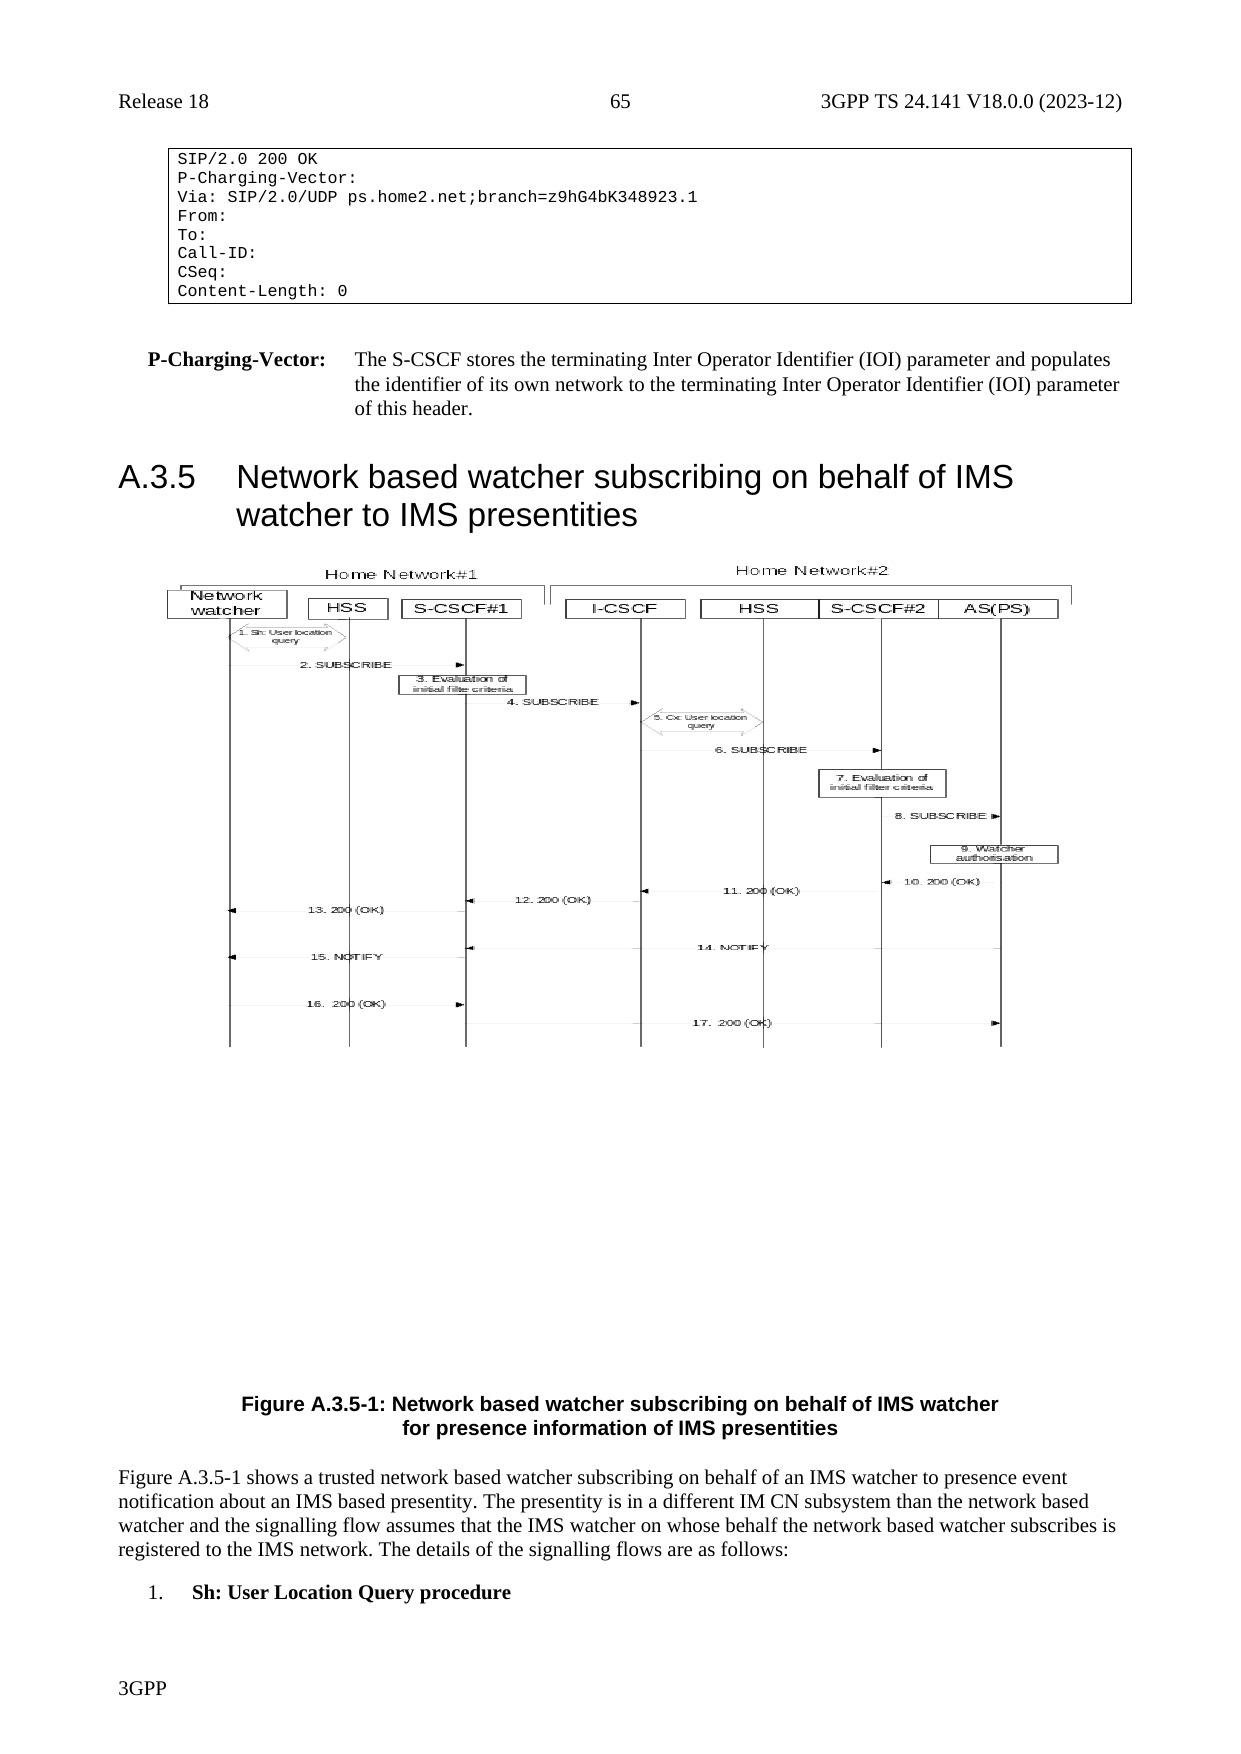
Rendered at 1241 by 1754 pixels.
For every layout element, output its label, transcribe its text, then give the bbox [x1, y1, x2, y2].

subtitle A.3.5 Network based watcher subscribing on behalf of IMS watcher to IMS presentities [118, 457, 1122, 534]
text Figure A.3.5-1 shows a trusted network based watcher subscribing on behalf of an IMS watcher to presence event notification about an IMS based presentity. The presentity is in a different IM CN subsystem than the network based watcher and the signalling flow assumes that the IMS watcher on whose behalf the network based watcher subscribes is registered to the IMS network. The details of the signalling flows are as follows: [118, 1465, 1122, 1561]
text Call-ID: [169, 242, 1131, 261]
text Via: SIP/2.0/UDP ps.home2.net;branch=z9hG4bK348923.1 [169, 185, 1131, 204]
text SIP/2.0 200 OK [169, 149, 1131, 166]
text Content-Length: 0 [169, 279, 1131, 303]
text CSeq: [169, 261, 1131, 279]
text 1. Sh: User Location Query procedure [148, 1580, 1122, 1604]
text From: [169, 204, 1131, 223]
text Figure A.3.5-1: Network based watcher subscribing on behalf of IMS watcher for presence information of IMS presentities [118, 1392, 1122, 1440]
text P-Charging-Vector: [169, 166, 1131, 185]
text To: [169, 223, 1131, 242]
text P-Charging-Vector: The S-CSCF stores the terminating Inter Operator Identifier (IOI) parameter and populates the identifier of its own network to the terminating Inter Operator Identifier (IOI) parameter of this header. [148, 347, 1122, 419]
